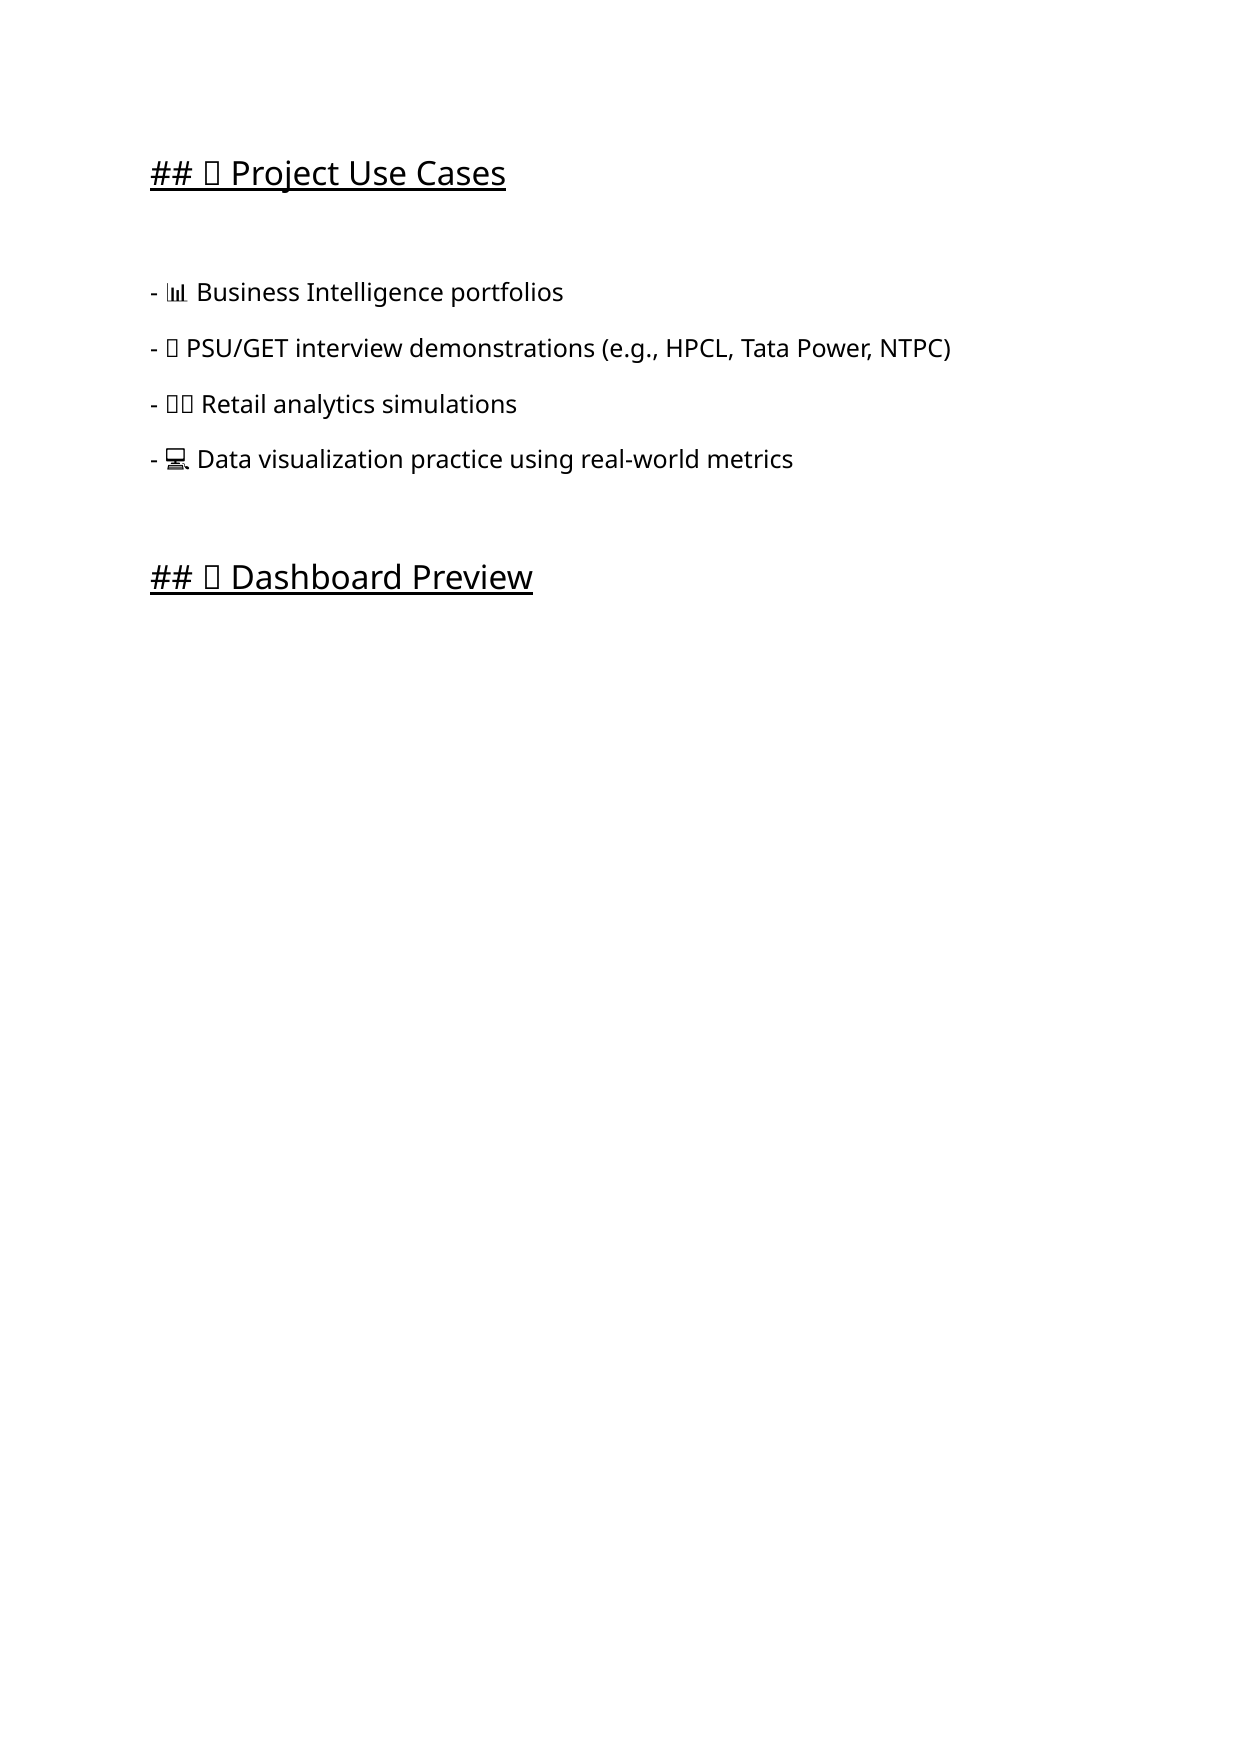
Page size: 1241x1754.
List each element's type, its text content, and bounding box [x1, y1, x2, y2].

text - 🏢 PSU/GET interview demonstrations (e.g., HPCL, Tata Power, NTPC) [150, 331, 1090, 364]
text - 💻 Data visualization practice using real-world metrics [150, 442, 1090, 476]
text ## 📸 Dashboard Preview [150, 554, 1090, 599]
text - 📊 Business Intelligence portfolios [150, 275, 1090, 309]
text ## 📌 Project Use Cases [150, 150, 1090, 195]
text - 🧑‍💼 Retail analytics simulations [150, 386, 1090, 420]
